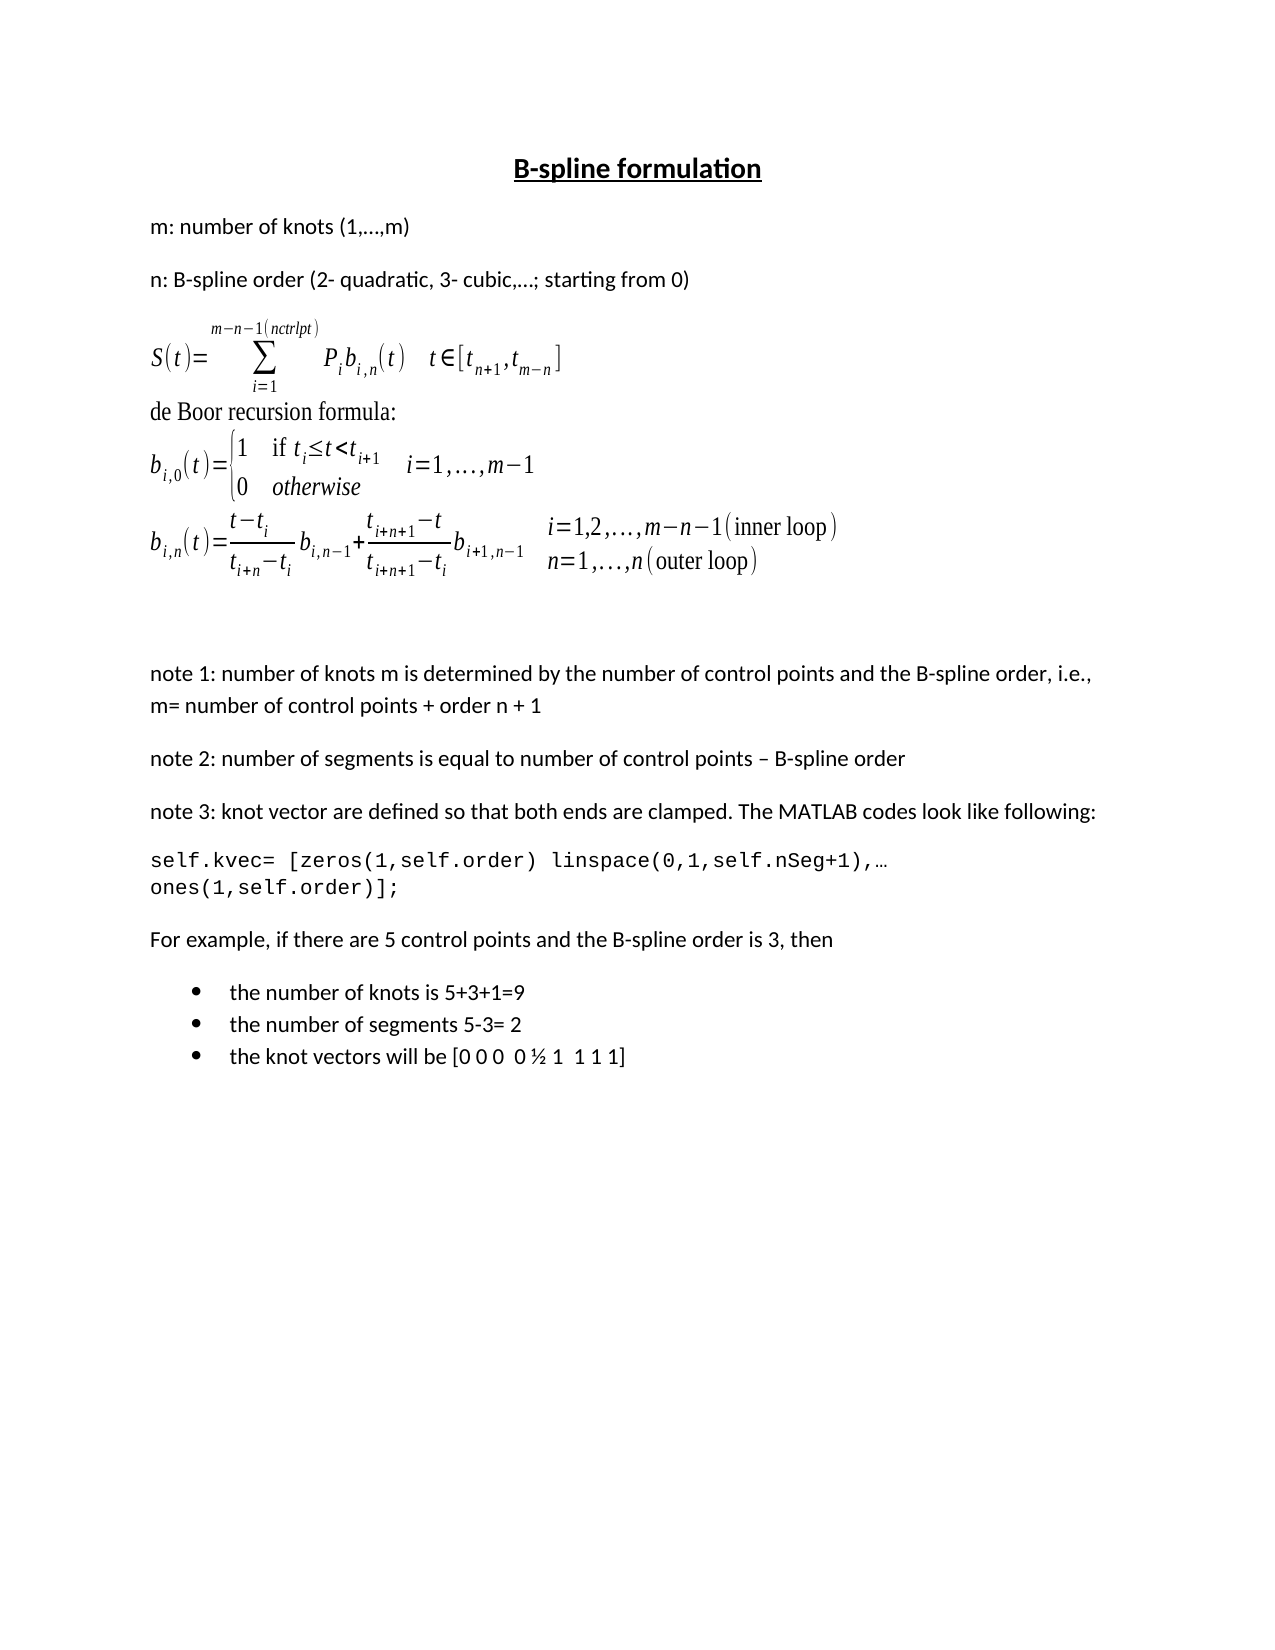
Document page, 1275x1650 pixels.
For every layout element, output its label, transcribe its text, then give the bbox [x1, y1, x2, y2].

list the knot vectors will be [0 0 0 0 ½ 1 1 1 1] [192, 1042, 1125, 1071]
text self.kvec= [zeros(1,self.order) linspace(0,1,self.nSeg+1),… ones(1,self.order)]; [150, 850, 1125, 901]
text B-spline formulation [150, 150, 1125, 186]
list the number of knots is 5+3+1=9 [192, 978, 1125, 1006]
list the number of segments 5-3= 2 [192, 1010, 1125, 1038]
text For example, if there are 5 control points and the B-spline order is 3, then [150, 925, 1125, 953]
text n: B-spline order (2- quadratic, 3- cubic,…; starting from 0) [150, 265, 1125, 293]
text note 1: number of knots m is determined by the number of control points and the B-spline order, i.e., m= number of control points + order n + 1 [150, 659, 1125, 719]
text note 2: number of segments is equal to number of control points – B-spline order [150, 744, 1125, 772]
text note 3: knot vector are defined so that both ends are clamped. The MATLAB codes look like following: [150, 797, 1125, 825]
text m: number of knots (1,…,m) [150, 212, 1125, 240]
